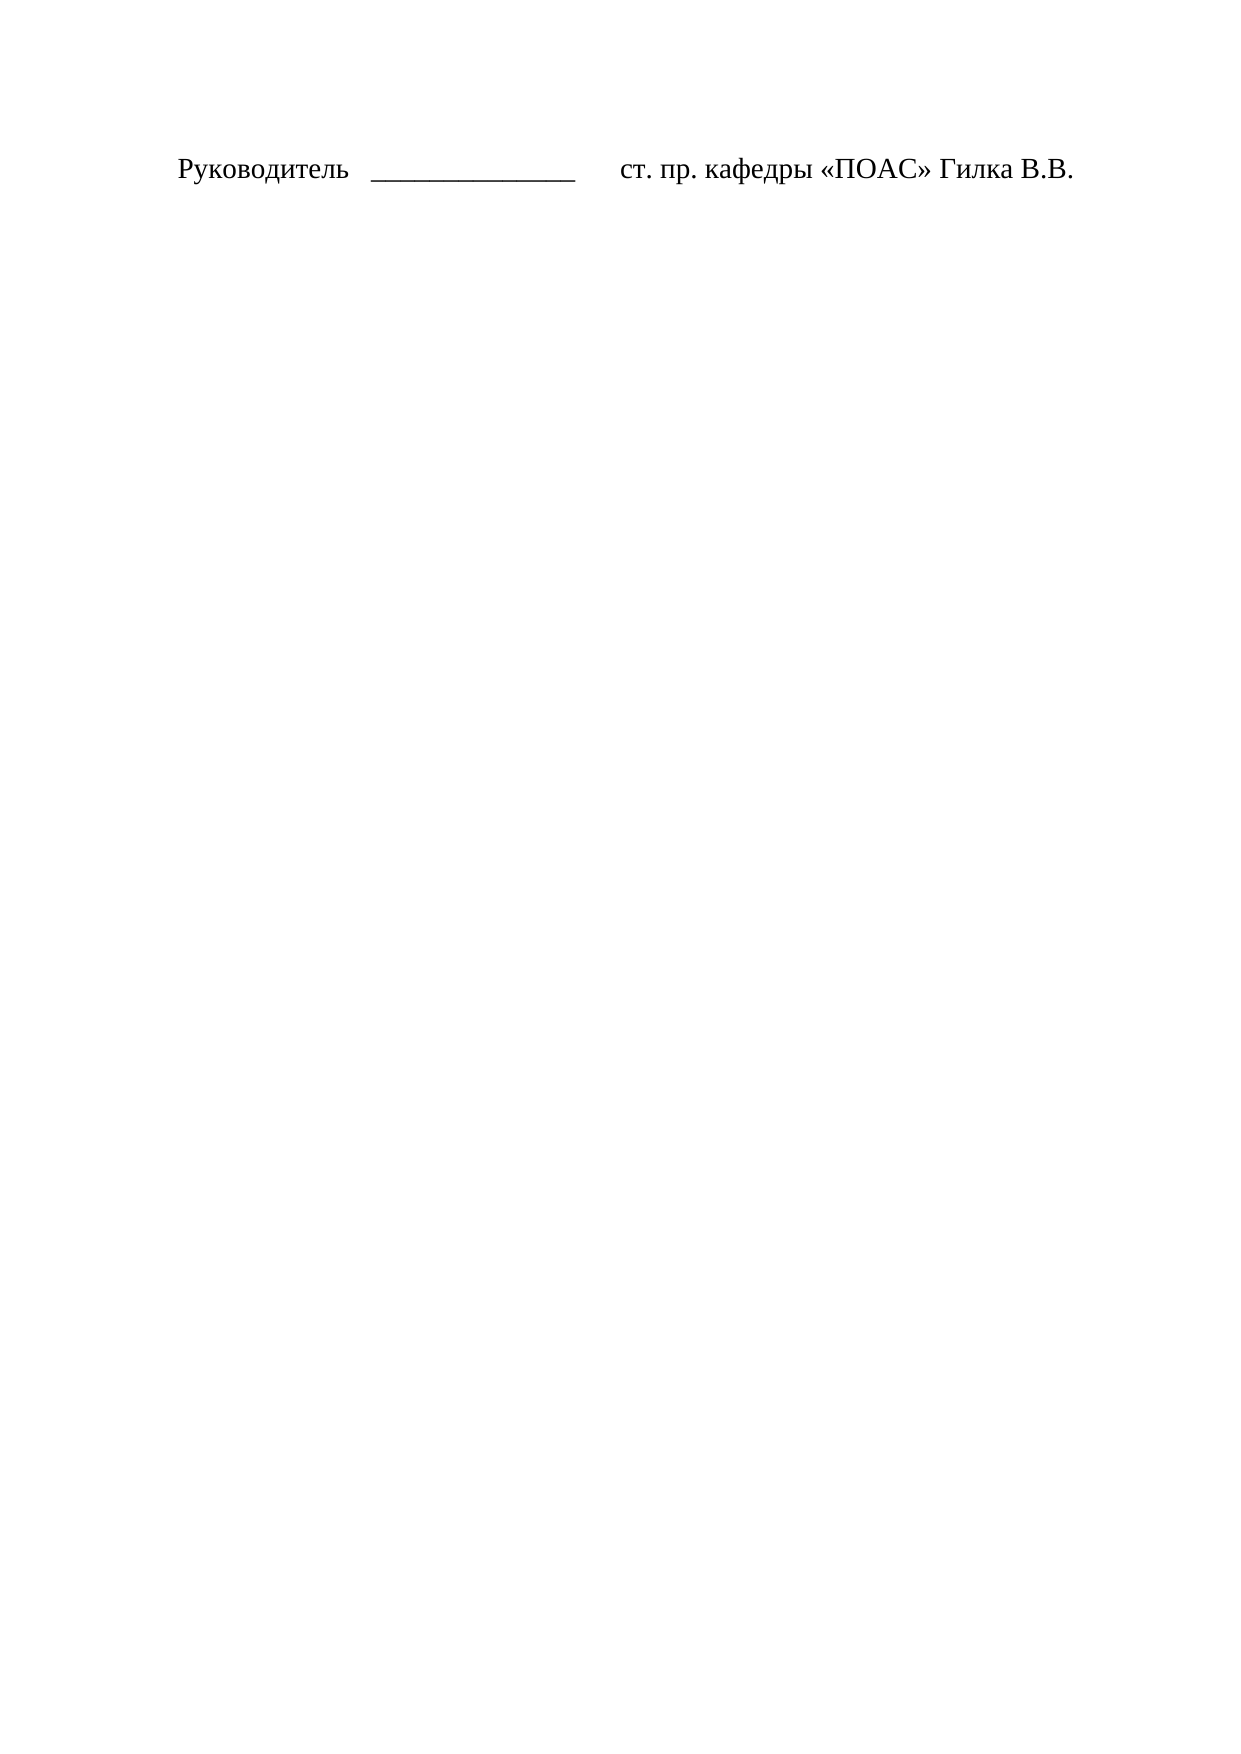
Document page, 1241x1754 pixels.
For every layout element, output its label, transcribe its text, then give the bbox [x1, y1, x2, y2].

text Руководитель ______________ ст. пр. кафедры «ПОАС» Гилка В.В. [177, 152, 1152, 185]
